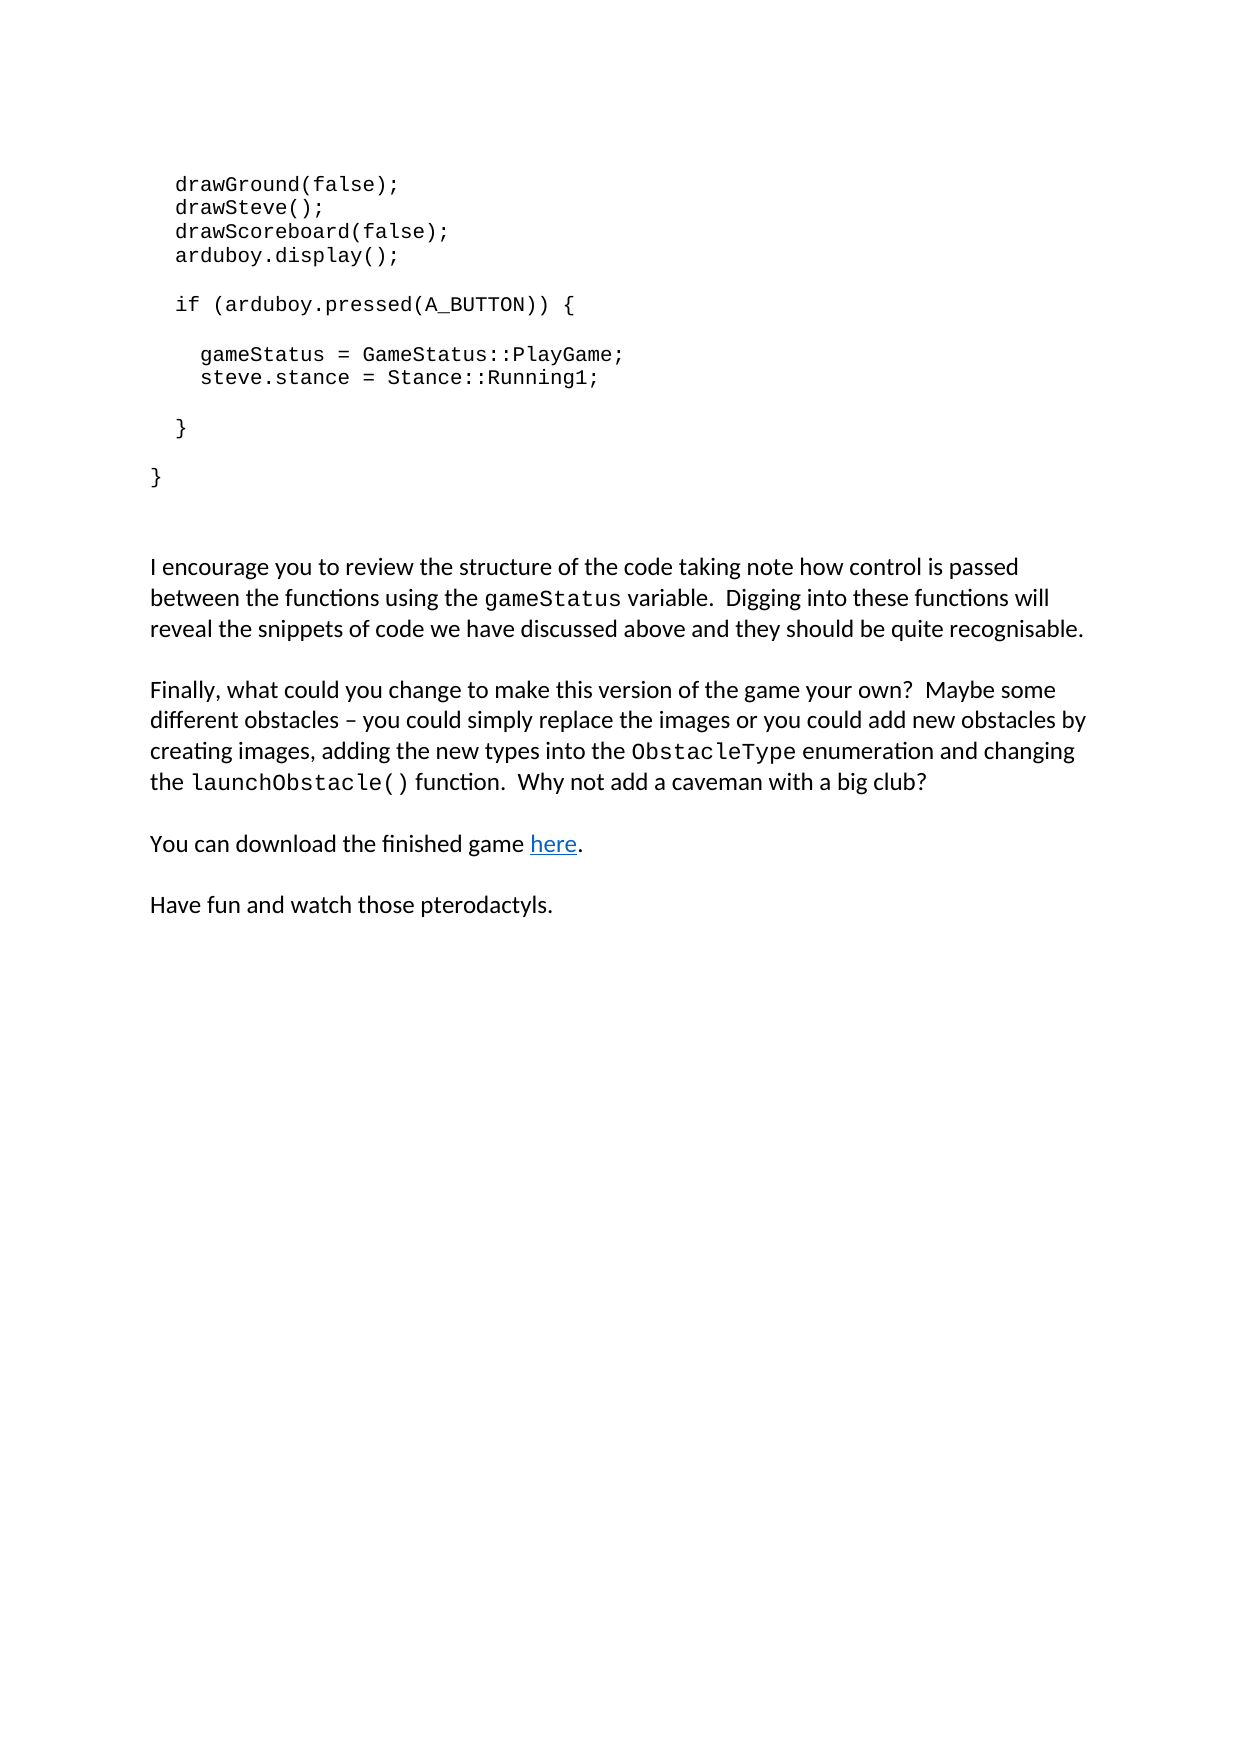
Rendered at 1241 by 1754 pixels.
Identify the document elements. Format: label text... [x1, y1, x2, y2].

text gameStatus = GameStatus::PlayGame; [150, 344, 1090, 367]
text Finally, what could you change to make this version of the game your own? Maybe some different obstacles – you could simply replace the images or you could add new obstacles by creating images, adding the new types into the ObstacleType enumeration and changing the launchObstacle() function. Why not add a caveman with a big club? [150, 674, 1090, 797]
text You can download the finished game here. [150, 828, 1090, 858]
text arduboy.display(); [150, 244, 1090, 268]
text drawSteve(); [150, 197, 1090, 221]
text } [150, 417, 1090, 441]
text Have fun and watch those pterodactyls. [150, 889, 1090, 919]
text steve.stance = Stance::Running1; [150, 367, 1090, 391]
text drawGround(false); [150, 174, 1090, 197]
text if (arduboy.pressed(A_BUTTON)) { [150, 294, 1090, 318]
text I encourage you to review the structure of the code taking note how control is passed between the functions using the gameStatus variable. Digging into these functions will reveal the snippets of code we have discussed above and they should be quite recognisable. [150, 551, 1090, 643]
text drawScoreboard(false); [150, 221, 1090, 244]
text } [150, 467, 1090, 490]
